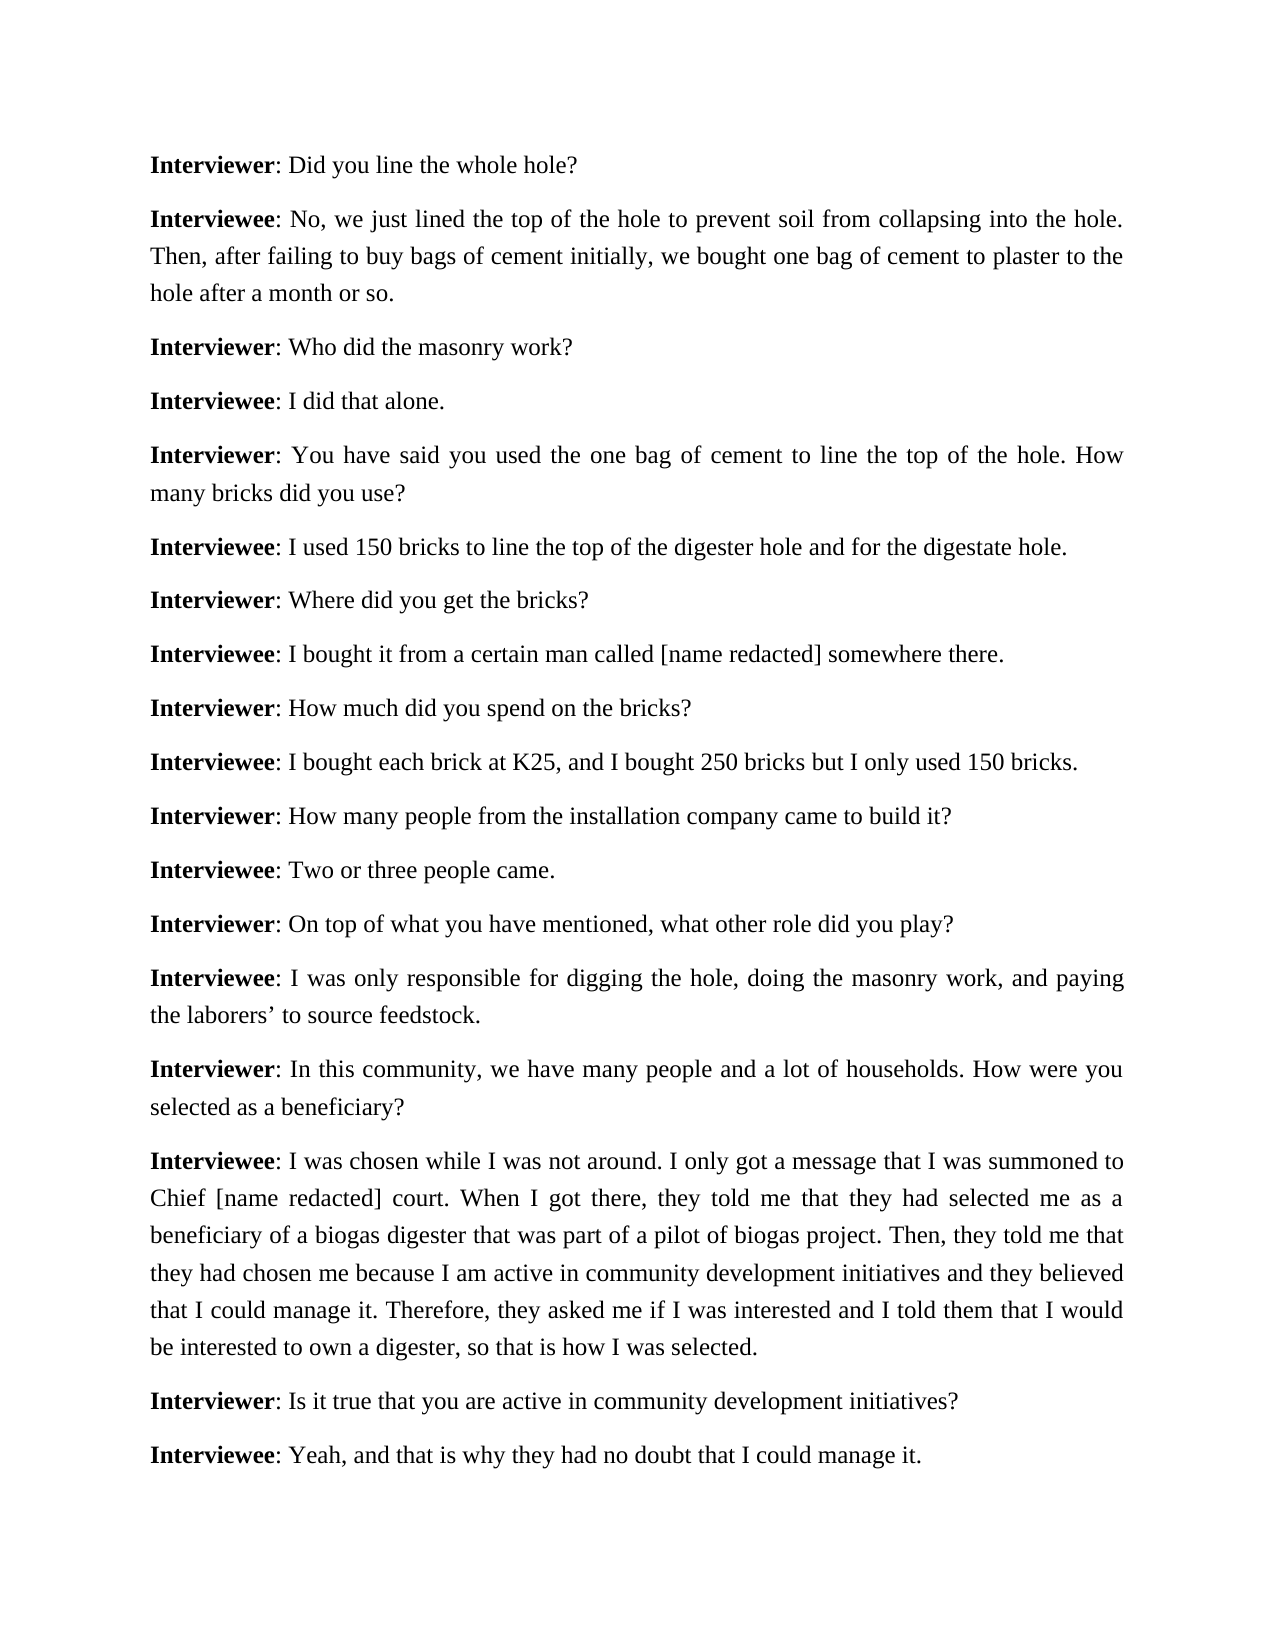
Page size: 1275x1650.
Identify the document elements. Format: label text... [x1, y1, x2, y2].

text Interviewee: I was only responsible for digging the hole, doing the masonry work, and paying the laborers’ to source feedstock. [150, 963, 1125, 1029]
text Interviewee: I was chosen while I was not around. I only got a message that I was summoned to Chief [name redacted] court. When I got there, they told me that they had selected me as a beneficiary of a biogas digester that was part of a pilot of biogas project. Then, they told me that they had chosen me because I am active in community development initiatives and they believed that I could manage it. Therefore, they asked me if I was interested and I told them that I would be interested to own a digester, so that is how I was selected. [150, 1146, 1125, 1361]
text Interviewee: No, we just lined the top of the hole to prevent soil from collapsing into the hole. Then, after failing to buy bags of cement initially, we bought one bag of cement to plaster to the hole after a month or so. [150, 204, 1125, 307]
text Interviewer: You have said you used the one bag of cement to line the top of the hole. How many bricks did you use? [150, 440, 1125, 506]
text Interviewer: How much did you spend on the bricks? [150, 693, 1125, 722]
text Interviewee: I used 150 bricks to line the top of the digester hole and for the digestate hole. [150, 532, 1125, 560]
text Interviewer: In this community, we have many people and a lot of households. How were you selected as a beneficiary? [150, 1054, 1125, 1121]
text Interviewer: Is it true that you are active in community development initiatives? [150, 1386, 1125, 1415]
text Interviewee: I did that alone. [150, 386, 1125, 415]
text Interviewer: Did you line the whole hole? [150, 150, 1125, 179]
text Interviewer: On top of what you have mentioned, what other role did you play? [150, 909, 1125, 938]
text Interviewer: Where did you get the bricks? [150, 586, 1125, 614]
text Interviewee: Yeah, and that is why they had no doubt that I could manage it. [150, 1440, 1125, 1469]
text Interviewee: Two or three people came. [150, 855, 1125, 884]
text Interviewer: How many people from the installation company came to build it? [150, 801, 1125, 830]
text Interviewer: Who did the masonry work? [150, 332, 1125, 361]
text Interviewee: I bought it from a certain man called [name redacted] somewhere there. [150, 639, 1125, 668]
text Interviewee: I bought each brick at K25, and I bought 250 bricks but I only used 150 bricks. [150, 747, 1125, 776]
